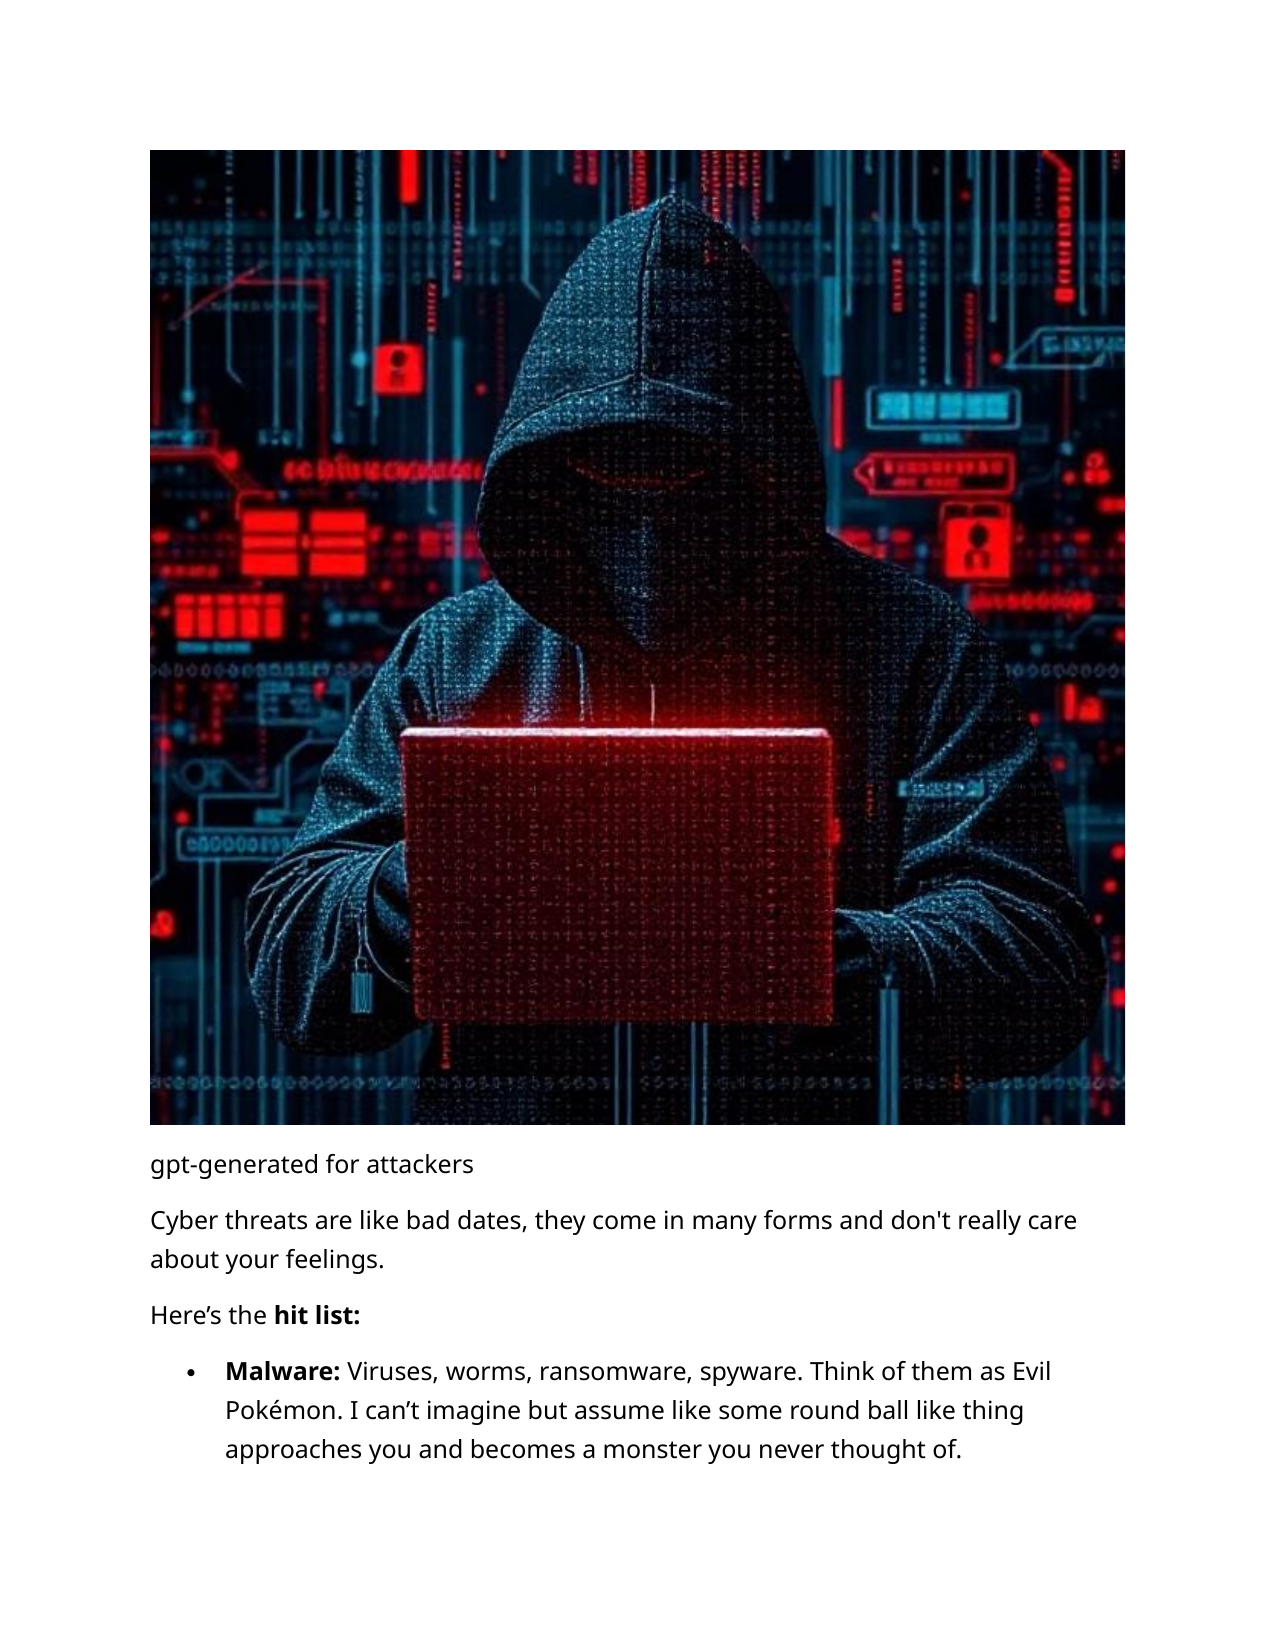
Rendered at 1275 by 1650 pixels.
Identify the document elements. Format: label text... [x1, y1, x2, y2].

text gpt-generated for attackers [150, 1147, 1125, 1181]
text Here’s the hit list: [150, 1298, 1125, 1332]
text Cyber threats are like bad dates, they come in many forms and don't really care about your feelings. [150, 1203, 1125, 1276]
list Malware: Viruses, worms, ransomware, spyware. Think of them as Evil Pokémon. I can’t imagine but assume like some round ball like thing approaches you and becomes a monster you never thought of. [187, 1353, 1125, 1466]
picture [150, 150, 1125, 1125]
